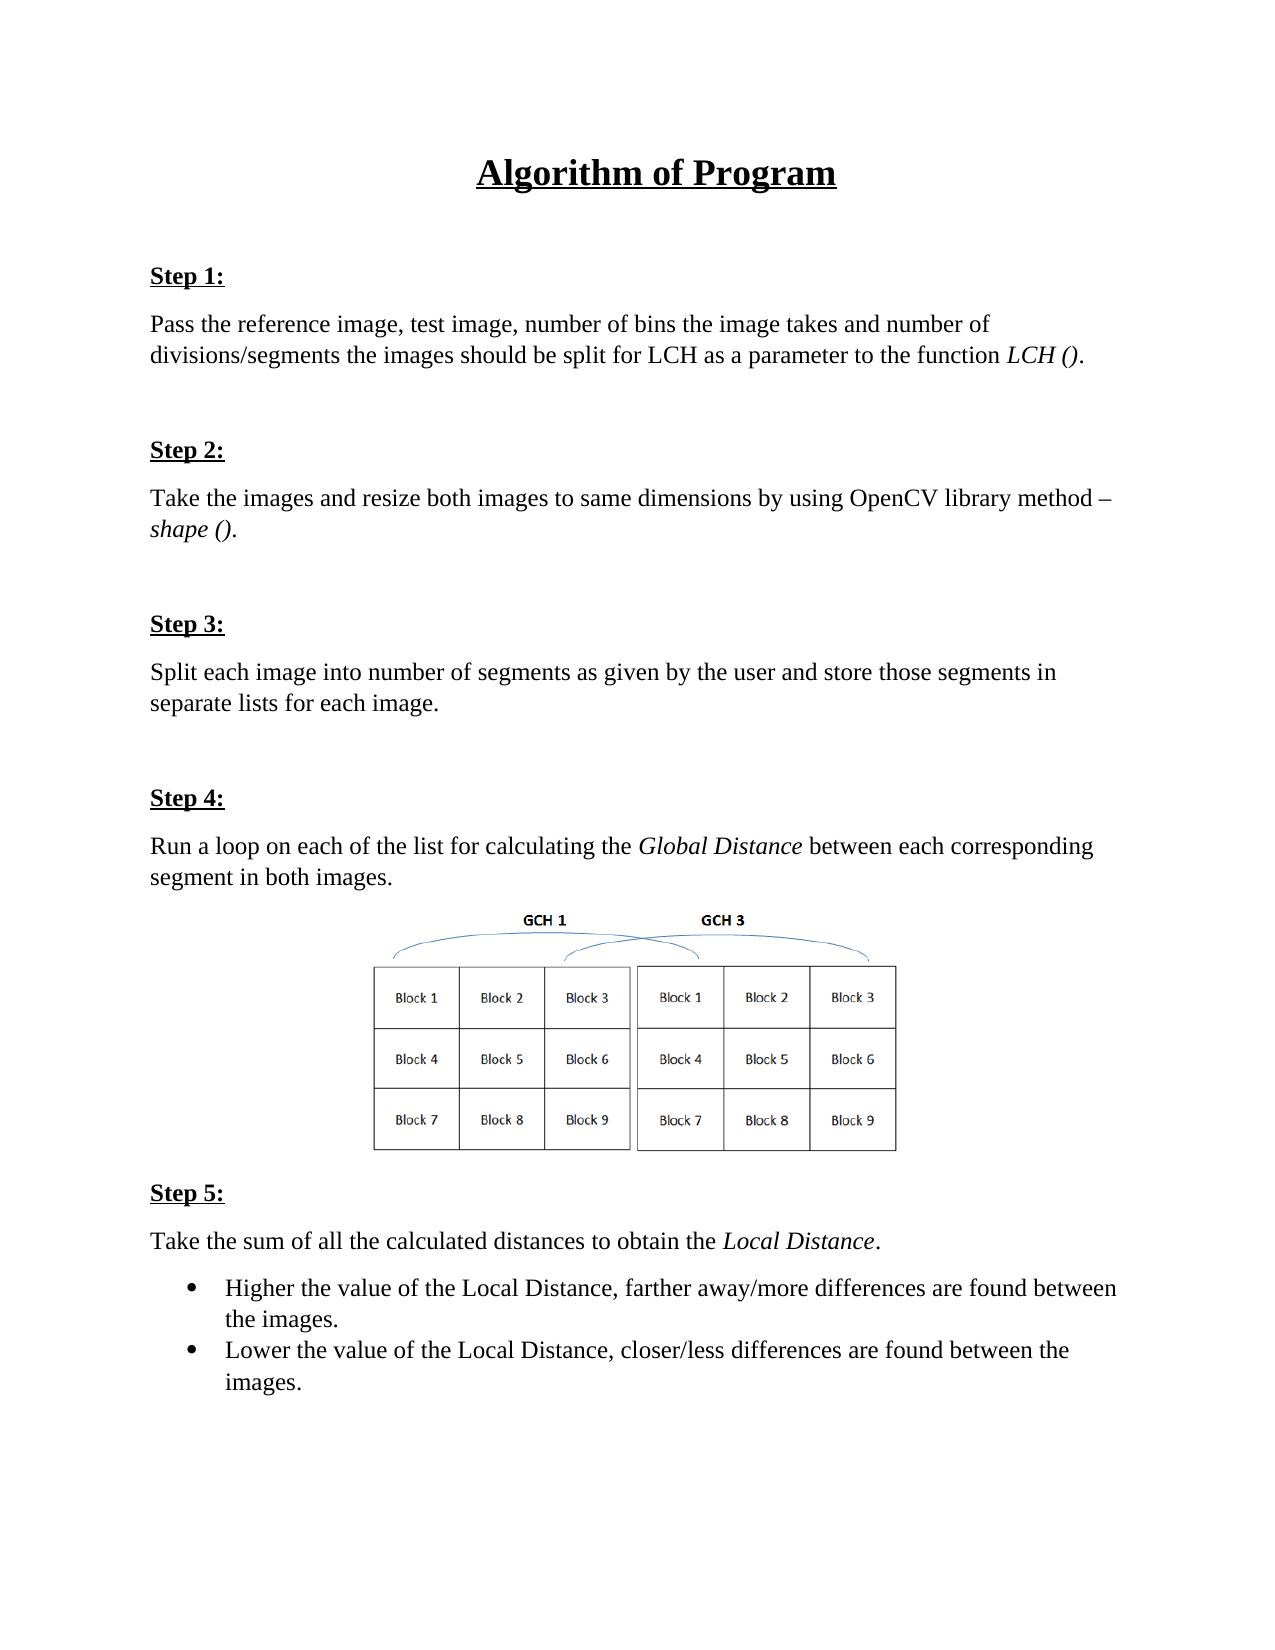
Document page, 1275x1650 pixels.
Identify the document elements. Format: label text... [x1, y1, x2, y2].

text Take the sum of all the calculated distances to obtain the Local Distance. [150, 1226, 1125, 1254]
text Take the images and resize both images to same dimensions by using OpenCV library method – shape (). [150, 483, 1125, 543]
text Step 5: [150, 1178, 1125, 1207]
text Step 4: [150, 783, 1125, 812]
list Lower the value of the Local Distance, closer/less differences are found between the images. [187, 1336, 1125, 1395]
text Step 3: [150, 609, 1125, 638]
text Run a loop on each of the list for calculating the Global Distance between each corresponding segment in both images. [150, 831, 1125, 891]
picture [368, 910, 907, 1160]
text Split each image into number of segments as given by the user and store those segments in separate lists for each image. [150, 657, 1125, 717]
subtitle Algorithm of Program [187, 150, 1125, 193]
text Step 2: [150, 435, 1125, 464]
text Step 1: [150, 261, 1125, 290]
text Pass the reference image, test image, number of bins the image takes and number of divisions/segments the images should be split for LCH as a parameter to the function LCH (). [150, 309, 1125, 368]
list Higher the value of the Local Distance, farther away/more differences are found between the images. [187, 1273, 1125, 1333]
